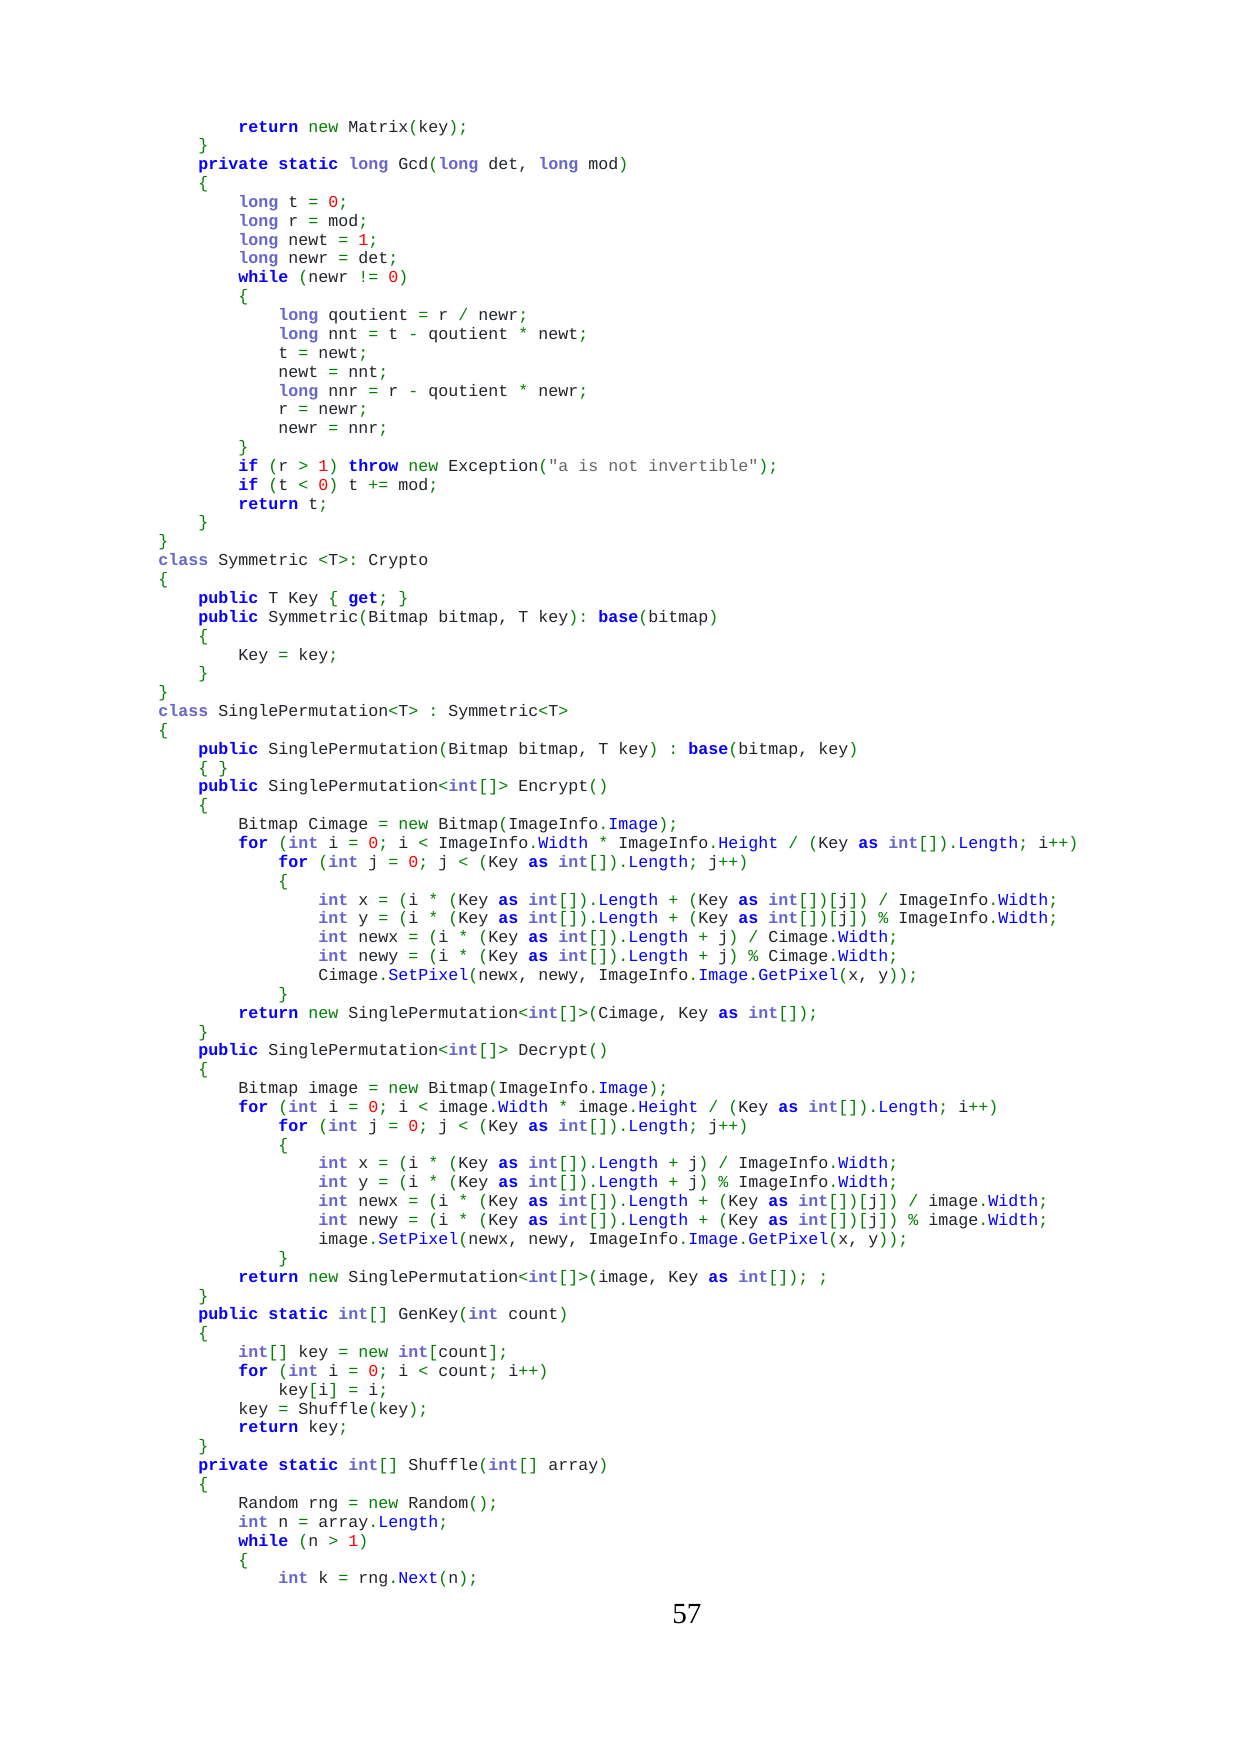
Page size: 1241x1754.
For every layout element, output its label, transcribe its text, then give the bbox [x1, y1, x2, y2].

text } [118, 1438, 1181, 1457]
text public Symmetric(Bitmap bitmap, T key): base(bitmap) [118, 608, 1181, 627]
text } [118, 533, 1181, 552]
text Bitmap image = new Bitmap(ImageInfo.Image); [118, 1080, 1181, 1098]
text public SinglePermutation<int[]> Decrypt() [118, 1042, 1181, 1061]
text } [118, 665, 1181, 684]
text } [118, 1023, 1181, 1042]
text } [118, 684, 1181, 703]
text long nnt = t - qoutient * newt; [118, 326, 1181, 344]
text int[] key = new int[count]; [118, 1344, 1181, 1362]
text { [118, 627, 1181, 646]
text long nnr = r - qoutient * newr; [118, 382, 1181, 401]
text for (int i = 0; i < image.Width * image.Height / (Key as int[]).Length; i++) [118, 1098, 1181, 1117]
text } [118, 1287, 1181, 1306]
text public static int[] GenKey(int count) [118, 1306, 1181, 1325]
text { [118, 1136, 1181, 1155]
text return new SinglePermutation<int[]>(image, Key as int[]); ; [118, 1268, 1181, 1287]
text for (int j = 0; j < (Key as int[]).Length; j++) [118, 1117, 1181, 1136]
text int newx = (i * (Key as int[]).Length + j) / Cimage.Width; [118, 929, 1181, 948]
text { } [118, 759, 1181, 778]
text newt = nnt; [118, 363, 1181, 382]
text { [118, 1325, 1181, 1344]
text return t; [118, 495, 1181, 514]
text int newy = (i * (Key as int[]).Length + (Key as int[])[j]) % image.Width; [118, 1212, 1181, 1231]
text int k = rng.Next(n); [118, 1570, 1181, 1589]
text int x = (i * (Key as int[]).Length + j) / ImageInfo.Width; [118, 1155, 1181, 1174]
text class Symmetric <T>: Crypto [118, 552, 1181, 571]
text public SinglePermutation<int[]> Encrypt() [118, 778, 1181, 797]
text while (newr != 0) [118, 269, 1181, 288]
text public T Key { get; } [118, 589, 1181, 608]
text { [118, 571, 1181, 589]
text private static int[] Shuffle(int[] array) [118, 1457, 1181, 1476]
text } [118, 137, 1181, 156]
text key[i] = i; [118, 1381, 1181, 1400]
text Bitmap Cimage = new Bitmap(ImageInfo.Image); [118, 816, 1181, 834]
text { [118, 721, 1181, 740]
text int newx = (i * (Key as int[]).Length + (Key as int[])[j]) / image.Width; [118, 1193, 1181, 1212]
text } [118, 1249, 1181, 1268]
text long t = 0; [118, 193, 1181, 212]
text r = newr; [118, 401, 1181, 420]
text for (int i = 0; i < count; i++) [118, 1362, 1181, 1381]
text long newr = det; [118, 250, 1181, 269]
text long qoutient = r / newr; [118, 307, 1181, 326]
text Key = key; [118, 646, 1181, 665]
text long r = mod; [118, 212, 1181, 231]
text int y = (i * (Key as int[]).Length + (Key as int[])[j]) % ImageInfo.Width; [118, 910, 1181, 929]
text t = newt; [118, 344, 1181, 363]
text { [118, 175, 1181, 193]
text for (int j = 0; j < (Key as int[]).Length; j++) [118, 853, 1181, 872]
text } [118, 439, 1181, 457]
text class SinglePermutation<T> : Symmetric<T> [118, 703, 1181, 721]
text image.SetPixel(newx, newy, ImageInfo.Image.GetPixel(x, y)); [118, 1231, 1181, 1249]
text if (r > 1) throw new Exception("a is not invertible"); [118, 457, 1181, 476]
text Random rng = new Random(); [118, 1494, 1181, 1513]
text { [118, 1061, 1181, 1080]
text { [118, 288, 1181, 307]
text Cimage.SetPixel(newx, newy, ImageInfo.Image.GetPixel(x, y)); [118, 967, 1181, 985]
text } [118, 985, 1181, 1004]
text } [118, 514, 1181, 533]
text while (n > 1) [118, 1532, 1181, 1551]
text if (t < 0) t += mod; [118, 476, 1181, 495]
text for (int i = 0; i < ImageInfo.Width * ImageInfo.Height / (Key as int[]).Length; i++) [118, 834, 1181, 853]
text { [118, 797, 1181, 816]
text { [118, 872, 1181, 891]
text int n = array.Length; [118, 1513, 1181, 1532]
text return new Matrix(key); [118, 118, 1181, 137]
text { [118, 1551, 1181, 1570]
text private static long Gcd(long det, long mod) [118, 156, 1181, 175]
text long newt = 1; [118, 231, 1181, 250]
text newr = nnr; [118, 420, 1181, 439]
text int newy = (i * (Key as int[]).Length + j) % Cimage.Width; [118, 948, 1181, 967]
text return key; [118, 1419, 1181, 1438]
text int y = (i * (Key as int[]).Length + j) % ImageInfo.Width; [118, 1174, 1181, 1193]
text key = Shuffle(key); [118, 1400, 1181, 1419]
text return new SinglePermutation<int[]>(Cimage, Key as int[]); [118, 1004, 1181, 1023]
text int x = (i * (Key as int[]).Length + (Key as int[])[j]) / ImageInfo.Width; [118, 891, 1181, 910]
text { [118, 1476, 1181, 1494]
text public SinglePermutation(Bitmap bitmap, T key) : base(bitmap, key) [118, 740, 1181, 759]
